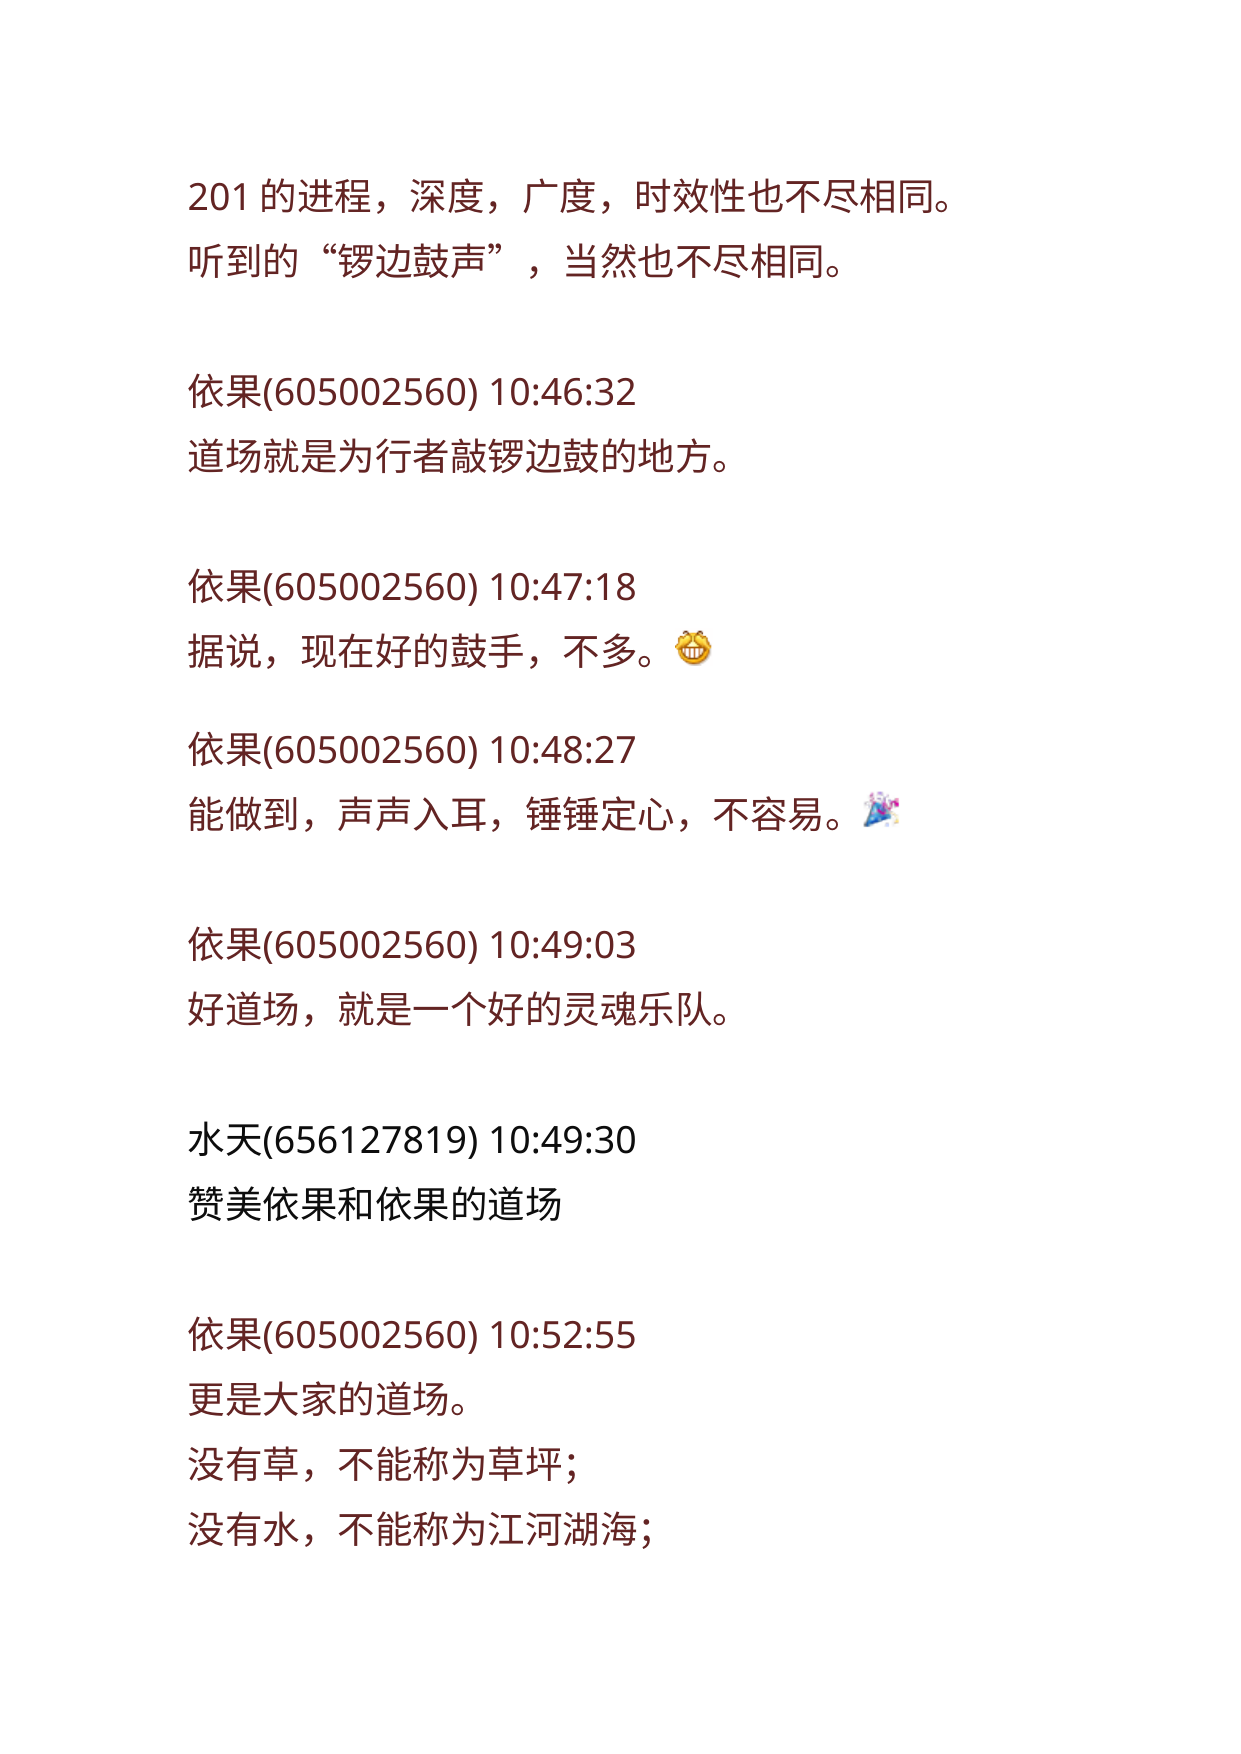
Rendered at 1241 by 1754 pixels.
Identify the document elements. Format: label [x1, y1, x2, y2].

picture [862, 790, 901, 829]
picture [675, 628, 713, 666]
text [187, 162, 1053, 1559]
